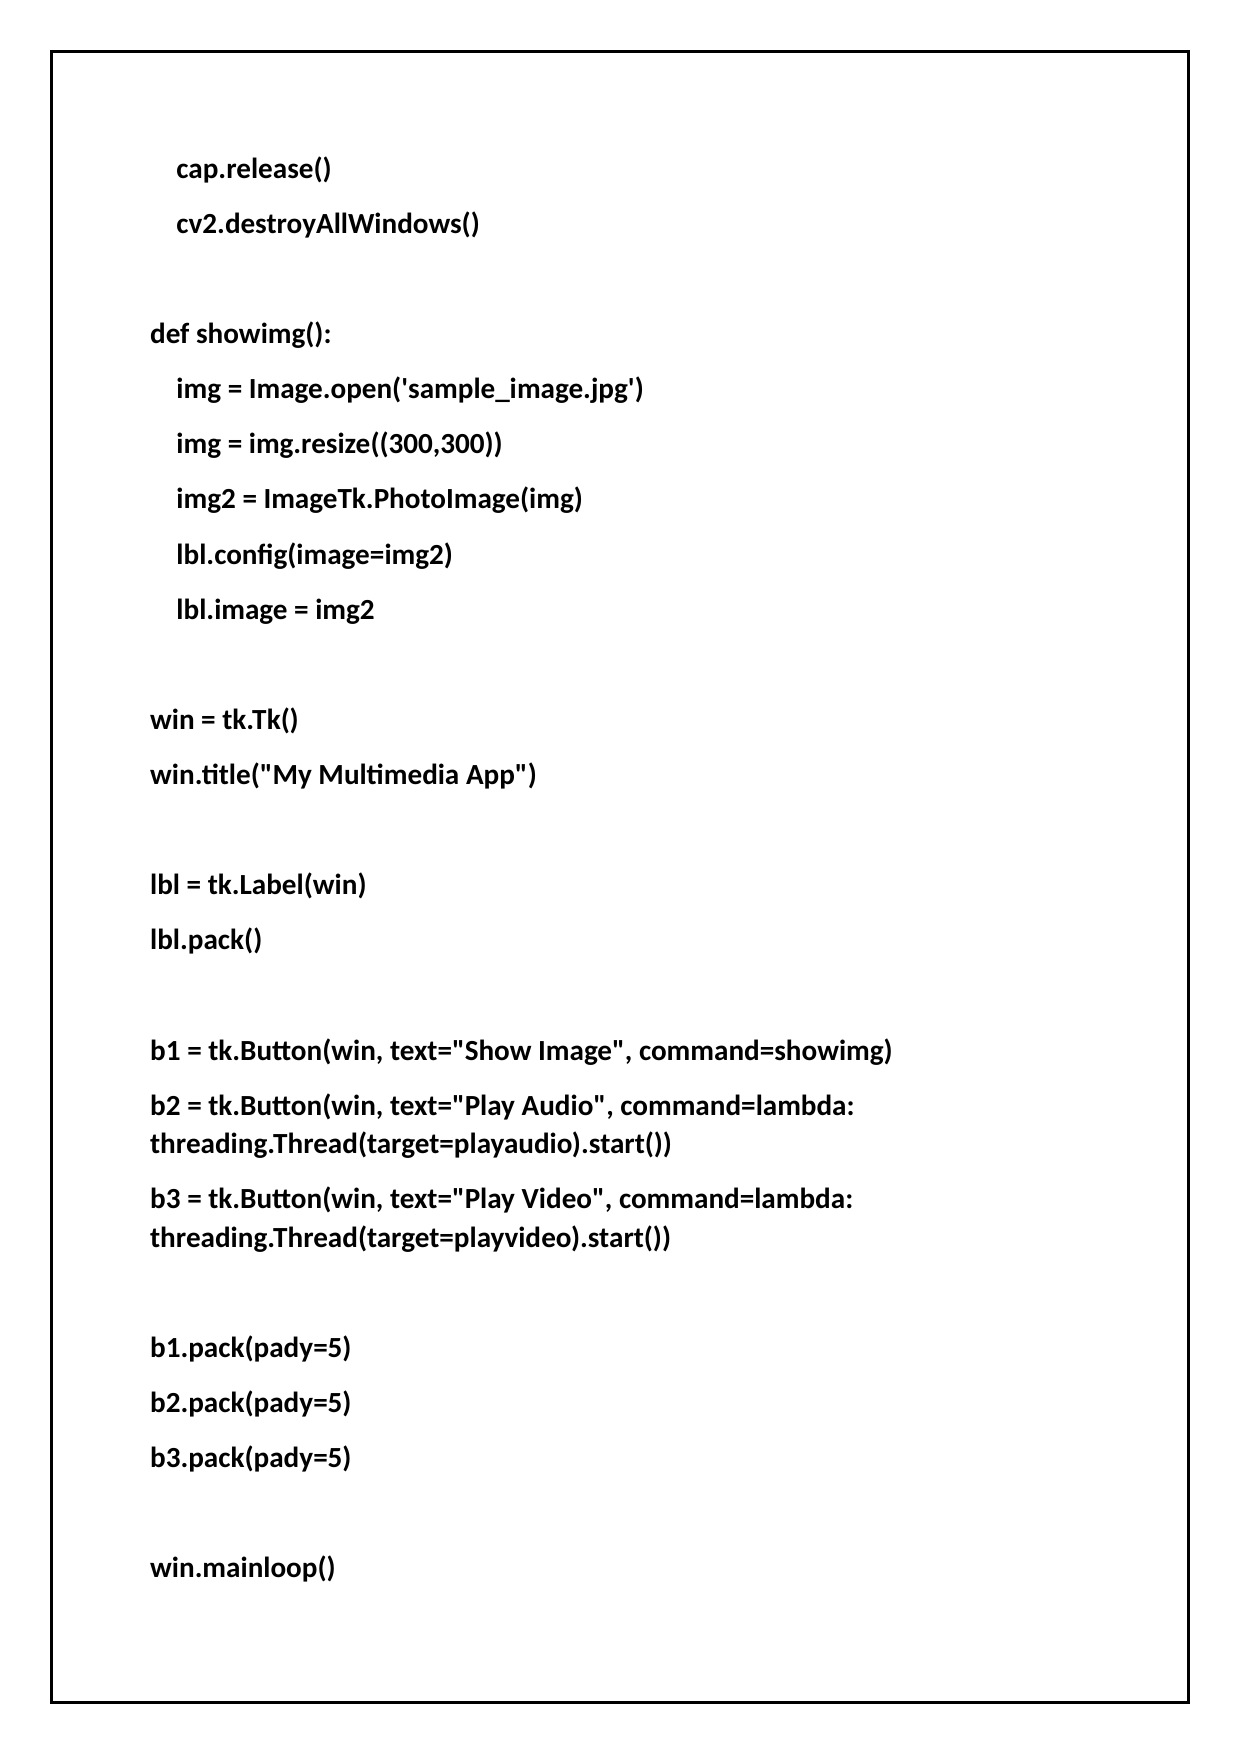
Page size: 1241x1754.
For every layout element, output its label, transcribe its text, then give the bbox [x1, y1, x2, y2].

text lbl.config(image=img2) [150, 536, 1090, 571]
text b2 = tk.Button(win, text="Play Audio", command=lambda: threading.Thread(target=playaudio).start()) [150, 1087, 1090, 1161]
text def showimg(): [150, 315, 1090, 351]
text b3.pack(pady=5) [150, 1439, 1090, 1475]
text b1 = tk.Button(win, text="Show Image", command=showimg) [150, 1032, 1090, 1067]
text b2.pack(pady=5) [150, 1384, 1090, 1420]
text lbl.image = img2 [150, 591, 1090, 626]
text img2 = ImageTk.PhotoImage(img) [150, 481, 1090, 516]
text win = tk.Tk() [150, 701, 1090, 737]
text b1.pack(pady=5) [150, 1329, 1090, 1364]
text b3 = tk.Button(win, text="Play Video", command=lambda: threading.Thread(target=playvideo).start()) [150, 1180, 1090, 1254]
text cap.release() [150, 150, 1090, 186]
text lbl.pack() [150, 921, 1090, 957]
text img = Image.open('sample_image.jpg') [150, 370, 1090, 406]
text win.mainloop() [150, 1549, 1090, 1585]
text lbl = tk.Label(win) [150, 866, 1090, 902]
text img = img.resize((300,300)) [150, 426, 1090, 461]
text win.title("My Multimedia App") [150, 756, 1090, 792]
text cv2.destroyAllWindows() [150, 205, 1090, 241]
